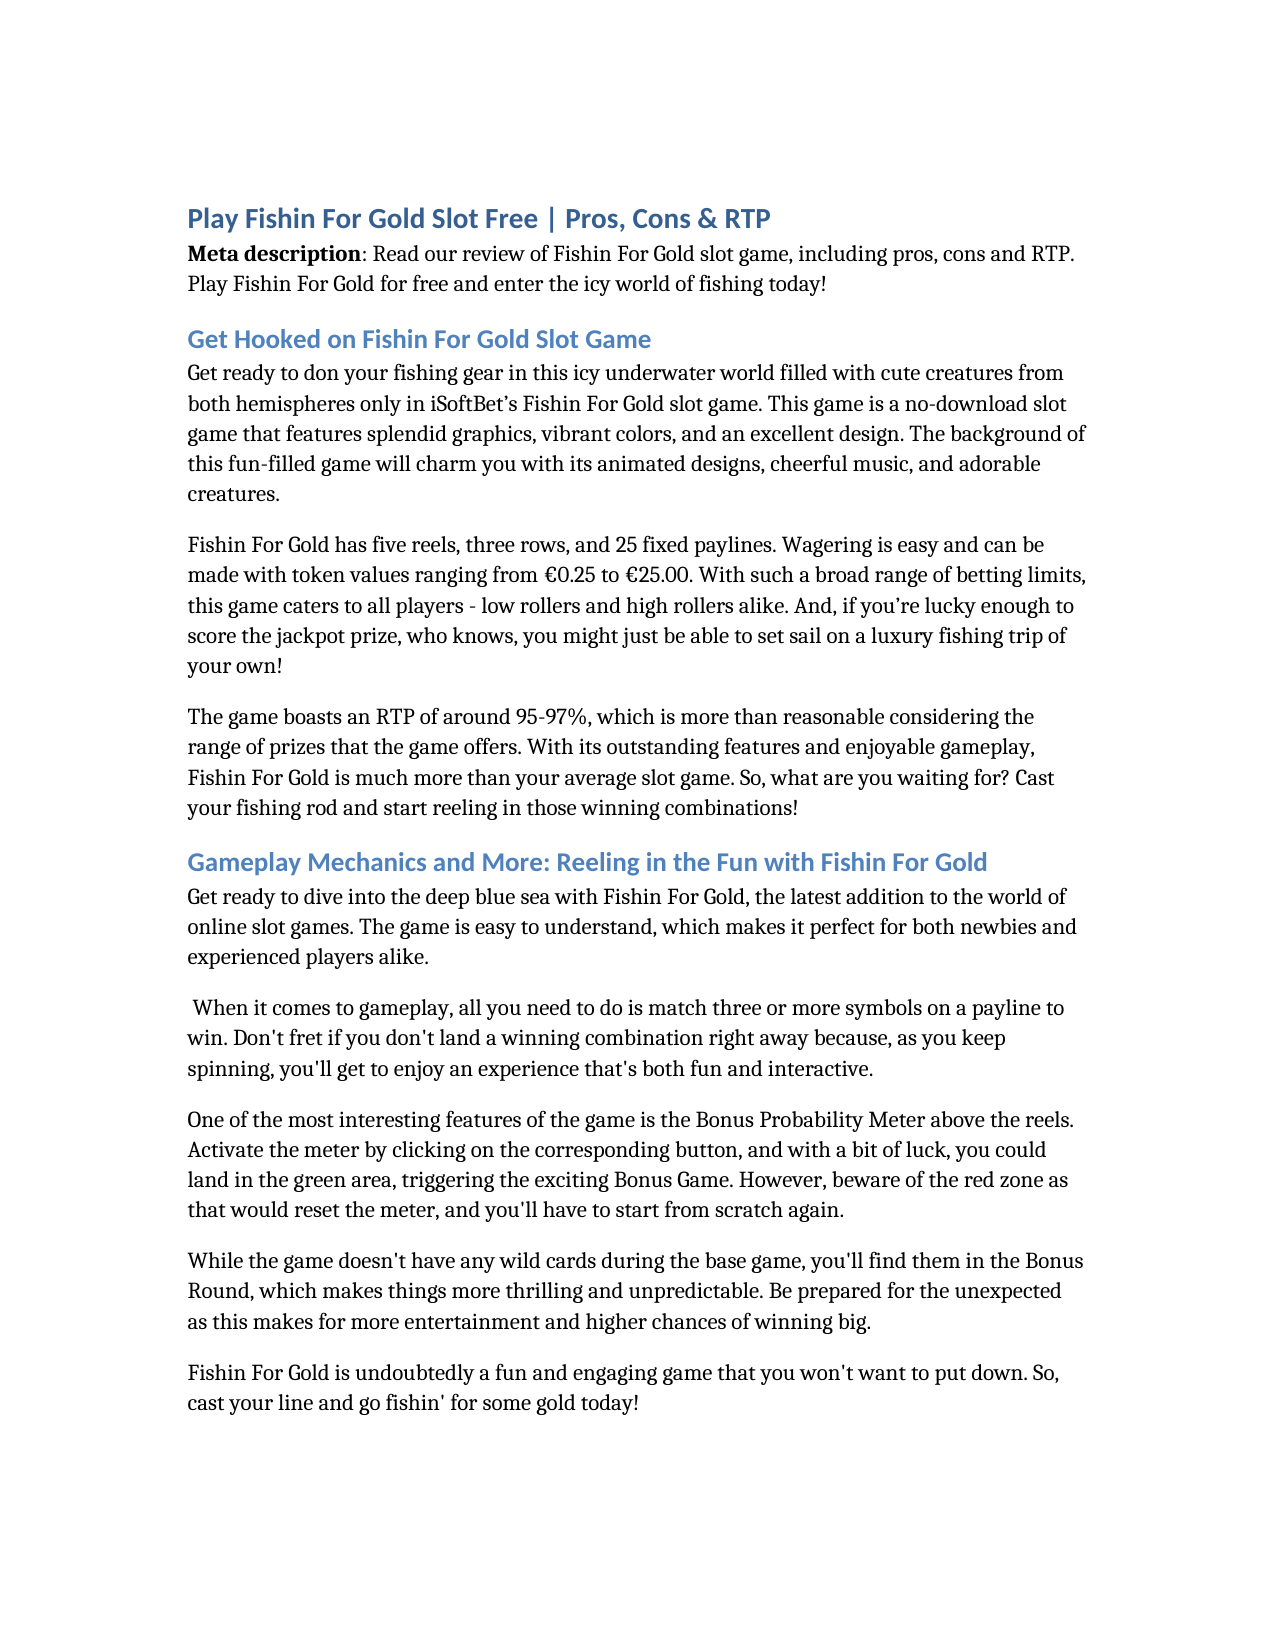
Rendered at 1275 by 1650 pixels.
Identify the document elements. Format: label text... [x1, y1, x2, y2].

text The game boasts an RTP of around 95-97%, which is more than reasonable considering the range of prizes that the game offers. With its outstanding features and enjoyable gameplay, Fishin For Gold is much more than your average slot game. So, what are you waiting for? Cast your fishing rod and start reeling in those winning combinations! [187, 704, 1087, 821]
subtitle Play Fishin For Gold Slot Free | Pros, Cons & RTP [187, 200, 1087, 236]
subtitle Gameplay Mechanics and More: Reeling in the Fun with Fishin For Gold [187, 846, 1087, 878]
text Fishin For Gold has five reels, three rows, and 25 fixed paylines. Wagering is easy and can be made with token values ranging from €0.25 to €25.00. With such a broad range of betting limits, this game caters to all players - low rollers and high rollers alike. And, if you’re lucky enough to score the jackpot prize, who knows, you might just be able to set sail on a luxury fishing trip of your own! [187, 532, 1087, 679]
text Get ready to don your fishing gear in this icy underwater world filled with cute creatures from both hemispheres only in iSoftBet’s Fishin For Gold slot game. This game is a no-download slot game that features splendid graphics, vibrant colors, and an excellent design. The background of this fun-filled game will charm you with its animated designs, cheerful music, and adorable creatures. [187, 360, 1087, 507]
text When it comes to gameplay, all you need to do is match three or more symbols on a payline to win. Don't fret if you don't land a winning combination right away because, as you keep spinning, you'll get to enjoy an experience that's both fun and interactive. [187, 995, 1087, 1082]
text Get ready to dive into the deep blue sea with Fishin For Gold, the latest addition to the world of online slot games. The game is easy to understand, which makes it perfect for both newbies and experienced players alike. [187, 883, 1087, 970]
text While the game doesn't have any wild cards during the base game, you'll find them in the Bonus Round, which makes things more thrilling and unpredictable. Be prepared for the unexpected as this makes for more entertainment and higher chances of winning big. [187, 1248, 1087, 1335]
text Fishin For Gold is undoubtedly a fun and engaging game that you won't want to put down. So, cast your line and go fishin' for some gold today! [187, 1359, 1087, 1416]
text Meta description: Read our review of Fishin For Gold slot game, including pros, cons and RTP. Play Fishin For Gold for free and enter the icy world of fishing today! [187, 241, 1087, 297]
text One of the most interesting features of the game is the Bonus Probability Meter above the reels. Activate the meter by clicking on the corresponding button, and with a bit of luck, you could land in the green area, triggering the exciting Bonus Game. However, beware of the red zone as that would reset the meter, and you'll have to start from scratch again. [187, 1106, 1087, 1223]
subtitle Get Hooked on Fishin For Gold Slot Game [187, 322, 1087, 355]
